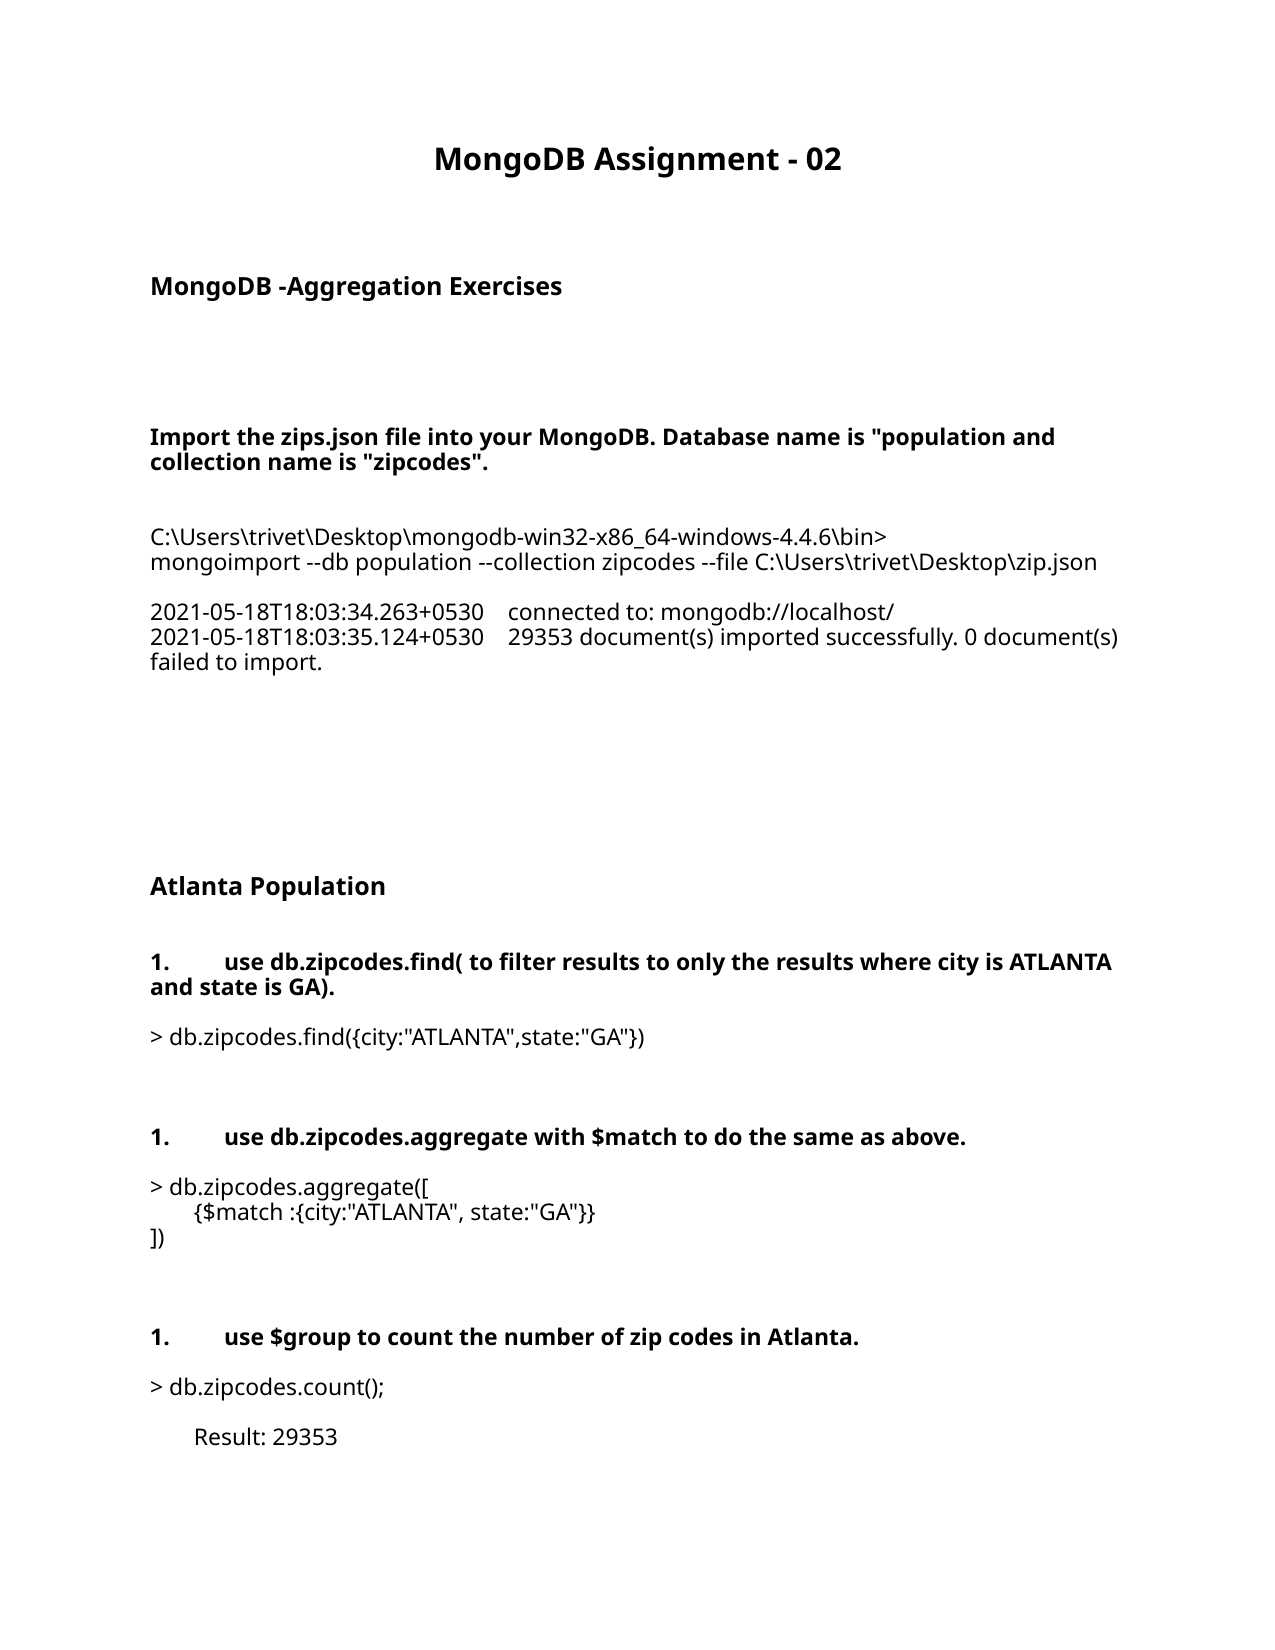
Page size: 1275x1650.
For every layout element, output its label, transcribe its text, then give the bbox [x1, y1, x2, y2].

text > db.zipcodes.aggregate([ [150, 1175, 1125, 1200]
text mongoimport --db population --collection zipcodes --file C:\Users\trivet\Desktop\zip.json [150, 550, 1125, 575]
text > db.zipcodes.find({city:"ATLANTA",state:"GA"}) [150, 1025, 1125, 1050]
list use $group to count the number of zip codes in Atlanta. [150, 1325, 1125, 1350]
text C:\Users\trivet\Desktop\mongodb-win32-x86_64-windows-4.4.6\bin> [150, 525, 1125, 550]
list use db.zipcodes.find( to filter results to only the results where city is ATLANTA and state is GA). [150, 950, 1125, 1000]
list use db.zipcodes.aggregate with $match to do the same as above. [150, 1125, 1125, 1150]
text MongoDB -Aggregation Exercises [150, 275, 1125, 300]
text Atlanta Population [150, 875, 1125, 900]
text MongoDB Assignment - 02 [150, 150, 1125, 175]
text ]) [150, 1225, 1125, 1250]
text > db.zipcodes.count(); [150, 1375, 1125, 1400]
text 2021-05-18T18:03:34.263+0530 connected to: mongodb://localhost/ [150, 600, 1125, 625]
text {$match :{city:"ATLANTA", state:"GA"}} [150, 1200, 1125, 1225]
text Import the zips.json file into your MongoDB. Database name is "population and collection name is "zipcodes". [150, 425, 1125, 475]
text Result: 29353 [150, 1425, 1125, 1450]
text 2021-05-18T18:03:35.124+0530 29353 document(s) imported successfully. 0 document(s) failed to import. [150, 625, 1125, 675]
